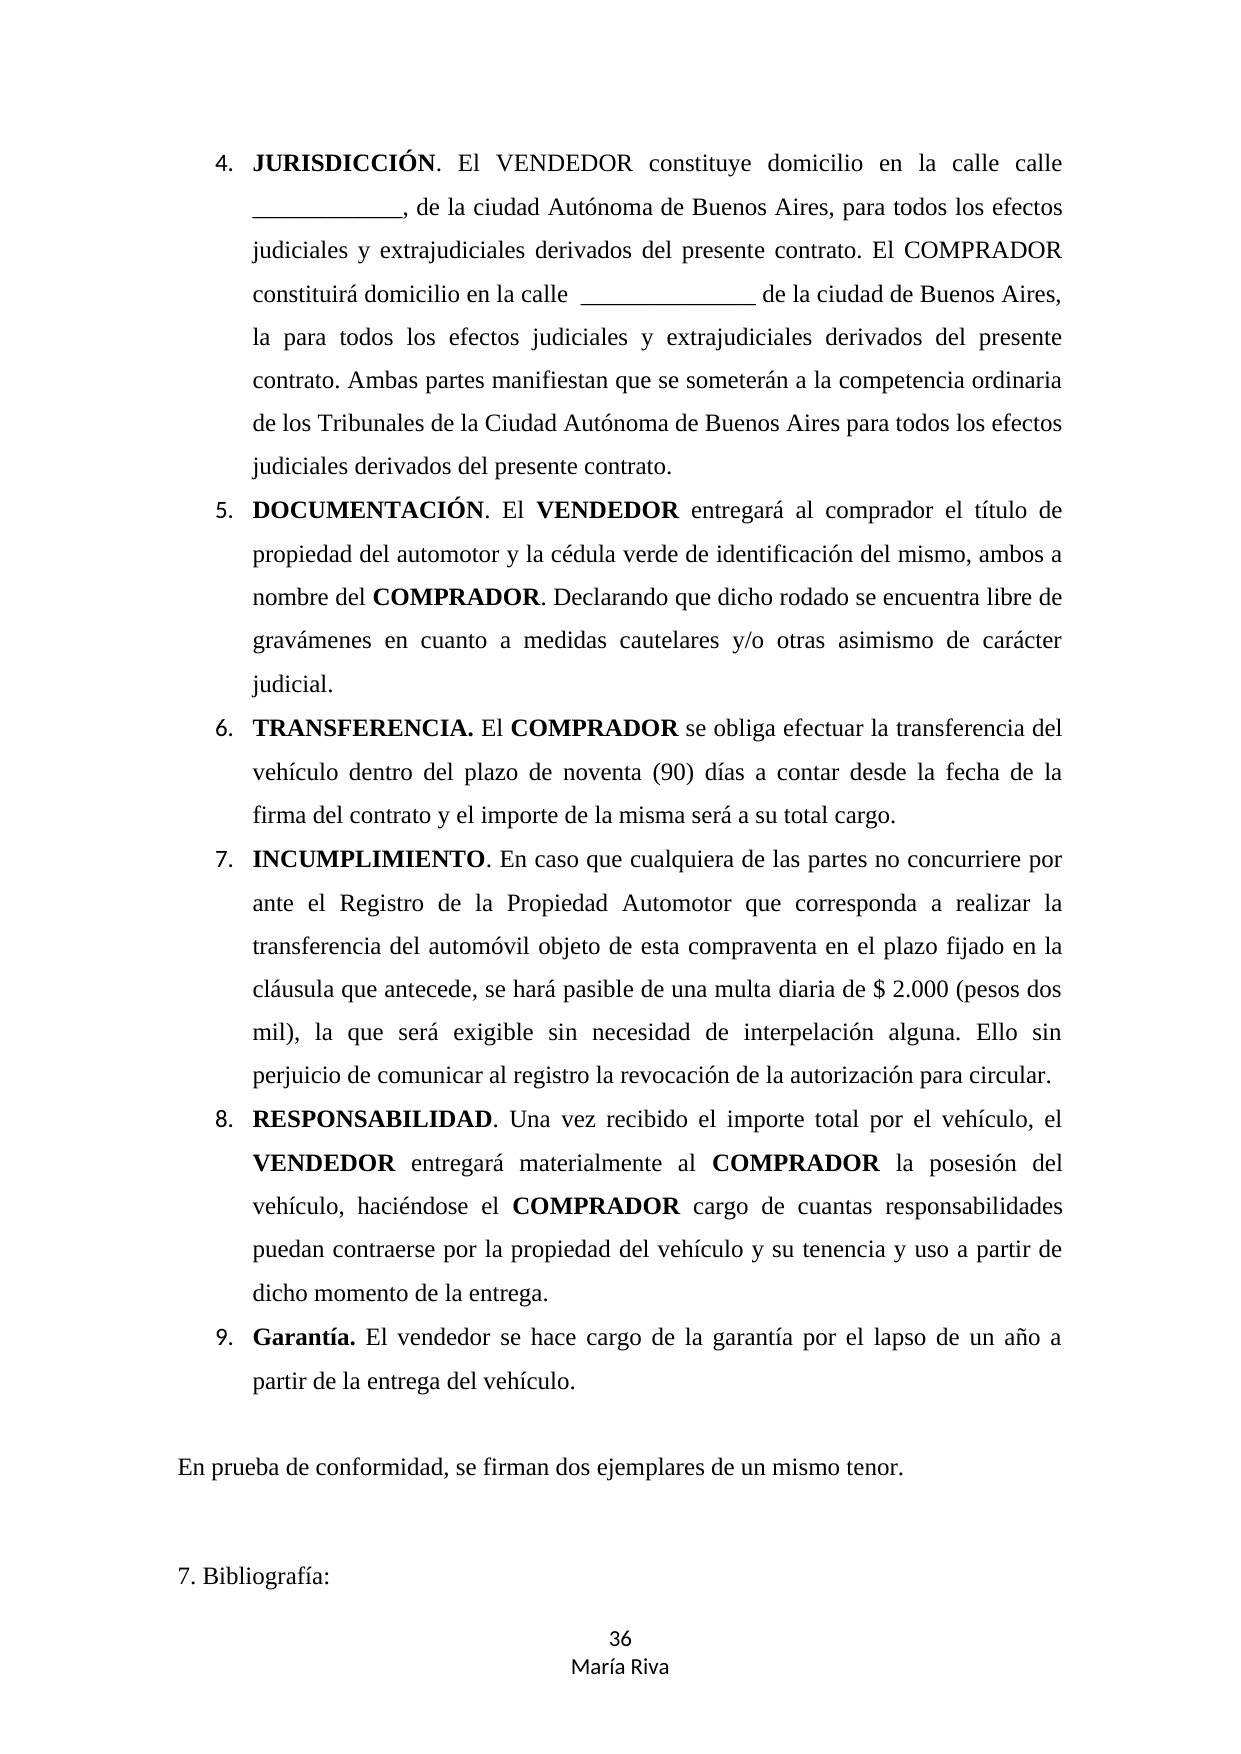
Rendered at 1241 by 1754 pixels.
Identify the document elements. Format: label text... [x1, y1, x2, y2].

list INCUMPLIMIENTO. En caso que cualquiera de las partes no concurriere por ante el Registro de la Propiedad Automotor que corresponda a realizar la transferencia del automóvil objeto de esta compraventa en el plazo fijado en la cláusula que antecede, se hará pasible de una multa diaria de $ 2.000 (pesos dos mil), la que será exigible sin necesidad de interpelación alguna. Ello sin perjuicio de comunicar al registro la revocación de la autorización para circular. [215, 843, 1063, 1089]
list JURISDICCIÓN. El VENDEDOR constituye domicilio en la calle calle ____________, de la ciudad Autónoma de Buenos Aires, para todos los efectos judiciales y extrajudiciales derivados del presente contrato. El COMPRADOR constituirá domicilio en la calle ______________ de la ciudad de Buenos Aires, la para todos los efectos judiciales y extrajudiciales derivados del presente contrato. Ambas partes manifiestan que se someterán a la competencia ordinaria de los Tribunales de la Ciudad Autónoma de Buenos Aires para todos los efectos judiciales derivados del presente contrato. [215, 148, 1063, 480]
list Garantía. El vendedor se hace cargo de la garantía por el lapso de un año a partir de la entrega del vehículo. [215, 1321, 1063, 1394]
list RESPONSABILIDAD. Una vez recibido el importe total por el vehículo, el VENDEDOR entregará materialmente al COMPRADOR la posesión del vehículo, haciéndose el COMPRADOR cargo de cuantas responsabilidades puedan contraerse por la propiedad del vehículo y su tenencia y uso a partir de dicho momento de la entrega. [215, 1103, 1063, 1306]
list DOCUMENTACIÓN. El VENDEDOR entregará al comprador el título de propiedad del automotor y la cédula verde de identificación del mismo, ambos a nombre del COMPRADOR. Declarando que dicho rodado se encuentra libre de gravámenes en cuanto a medidas cautelares y/o otras asimismo de carácter judicial. [215, 494, 1063, 697]
text En prueba de conformidad, se firman dos ejemplares de un mismo tenor. [177, 1452, 1063, 1481]
text 7. Bibliografía: [177, 1561, 1063, 1590]
list TRANSFERENCIA. El COMPRADOR se obliga efectuar la transferencia del vehículo dentro del plazo de noventa (90) días a contar desde la fecha de la firma del contrato y el importe de la misma será a su total cargo. [215, 712, 1063, 828]
